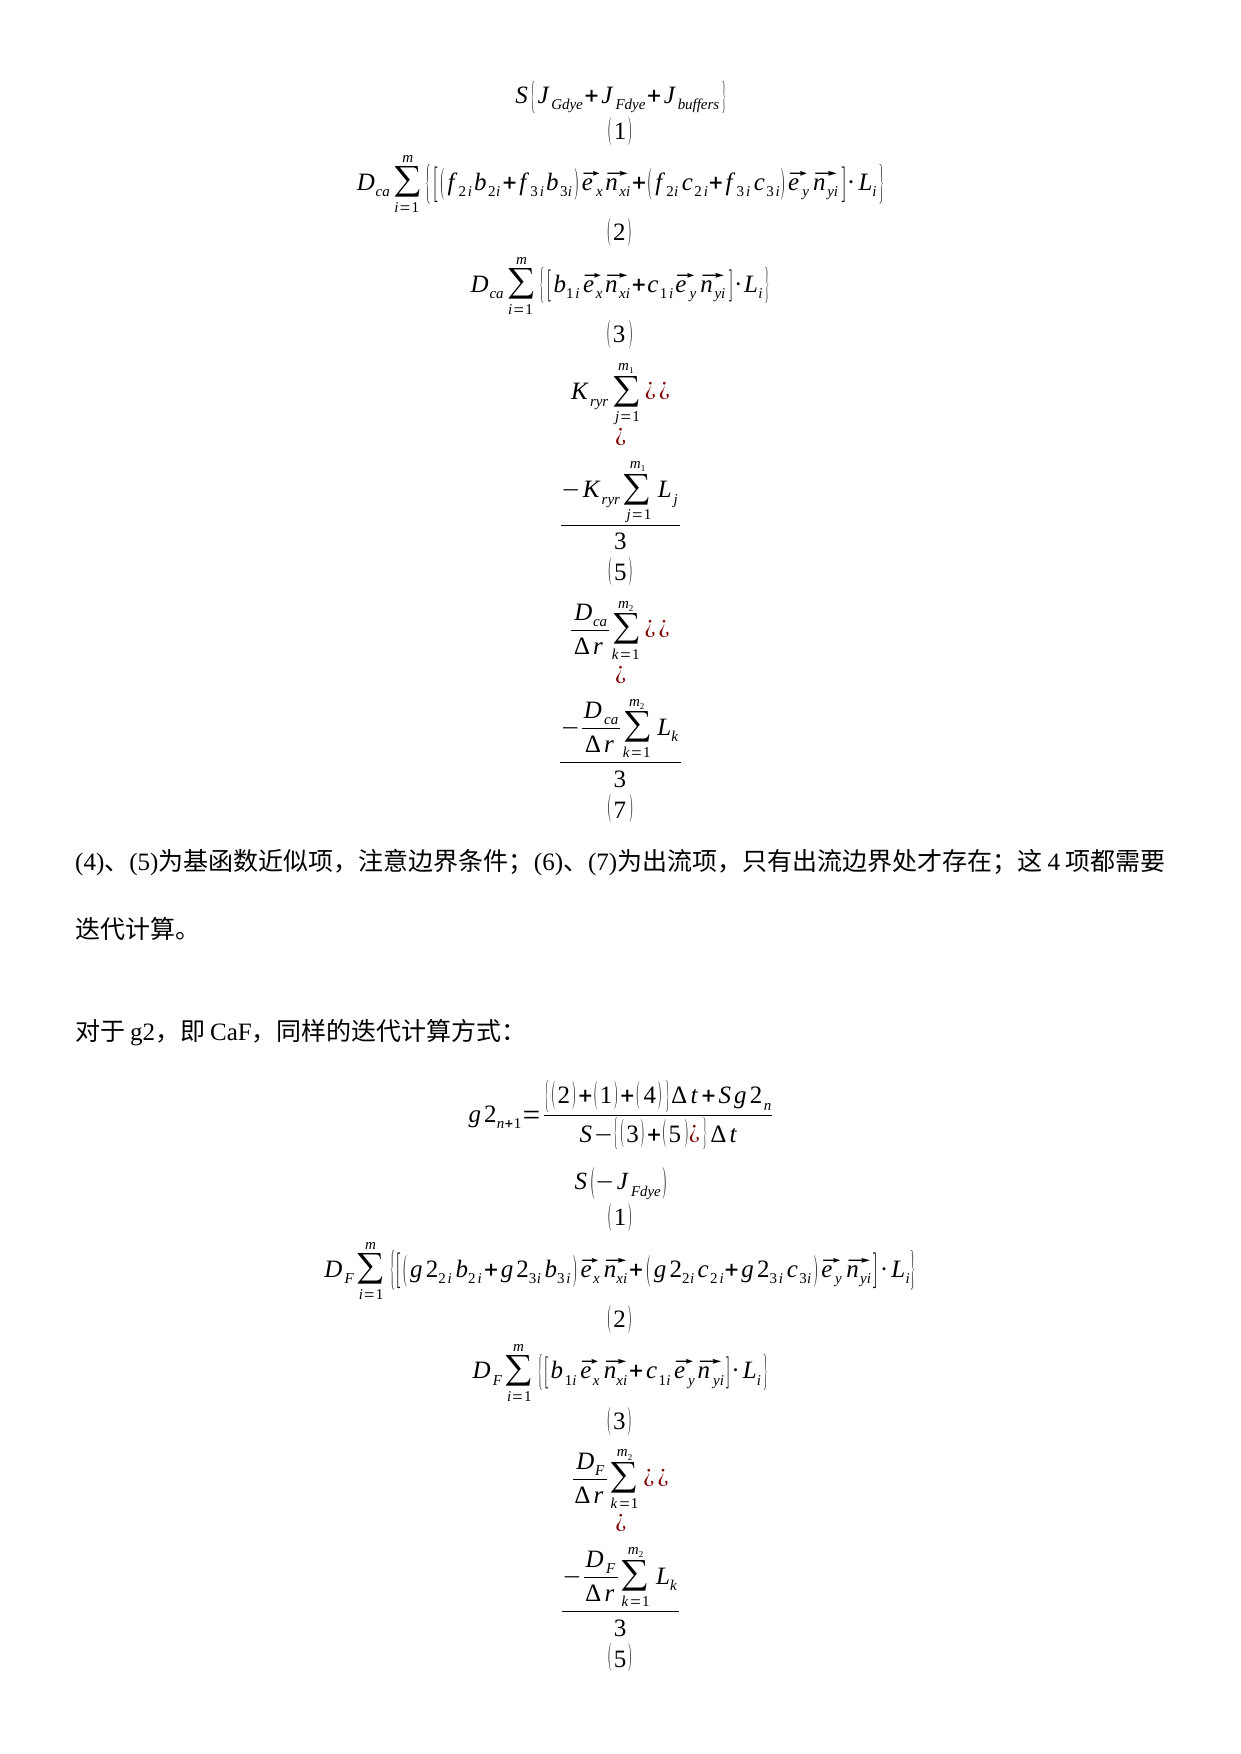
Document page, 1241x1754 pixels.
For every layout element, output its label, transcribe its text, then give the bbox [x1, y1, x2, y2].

text (4)、(5)为基函数近似项，注意边界条件；(6)、(7)为出流项，只有出流边界处才存在；这4项都需要迭代计算。 [75, 826, 1165, 962]
text 对于g2，即CaF，同样的迭代计算方式： [75, 996, 1165, 1064]
